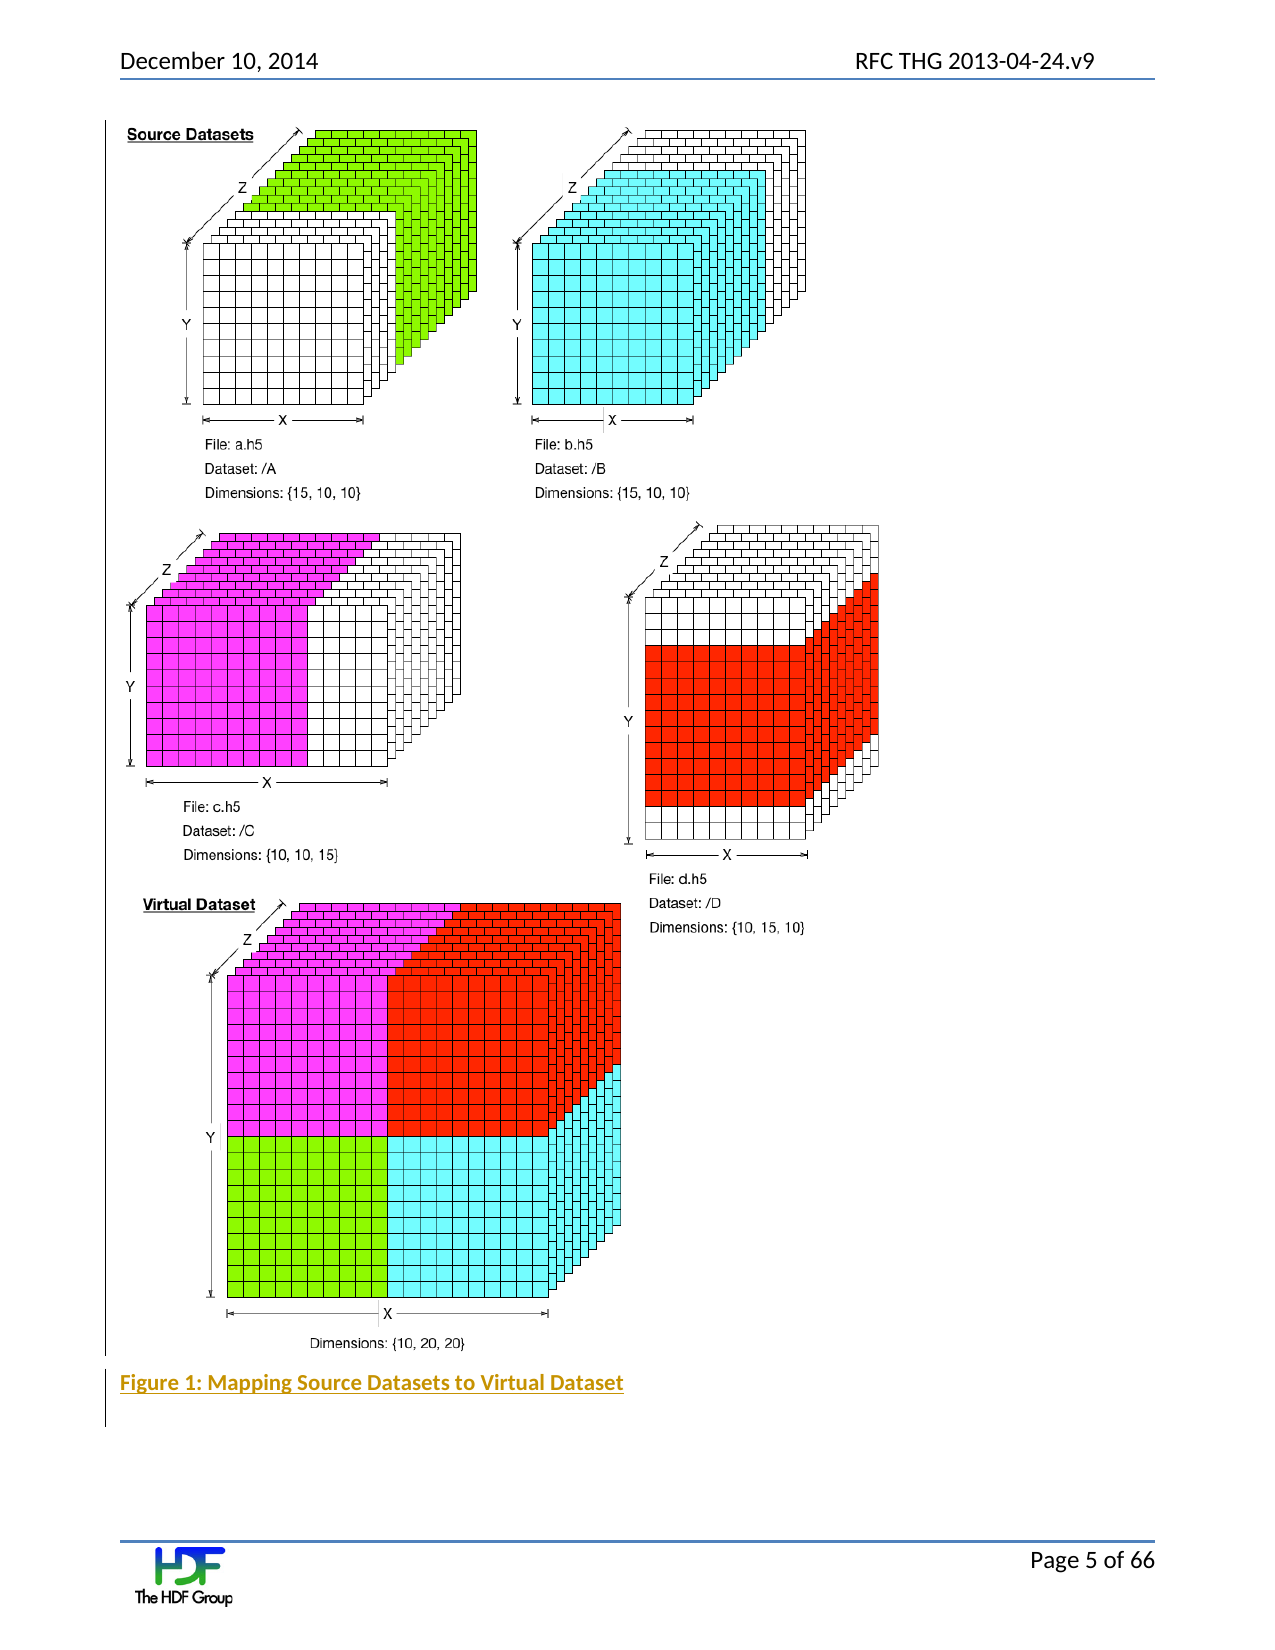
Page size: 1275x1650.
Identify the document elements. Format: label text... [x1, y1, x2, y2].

picture [135, 1547, 233, 1607]
text 1 [120, 1368, 1155, 1397]
picture [120, 120, 879, 1356]
